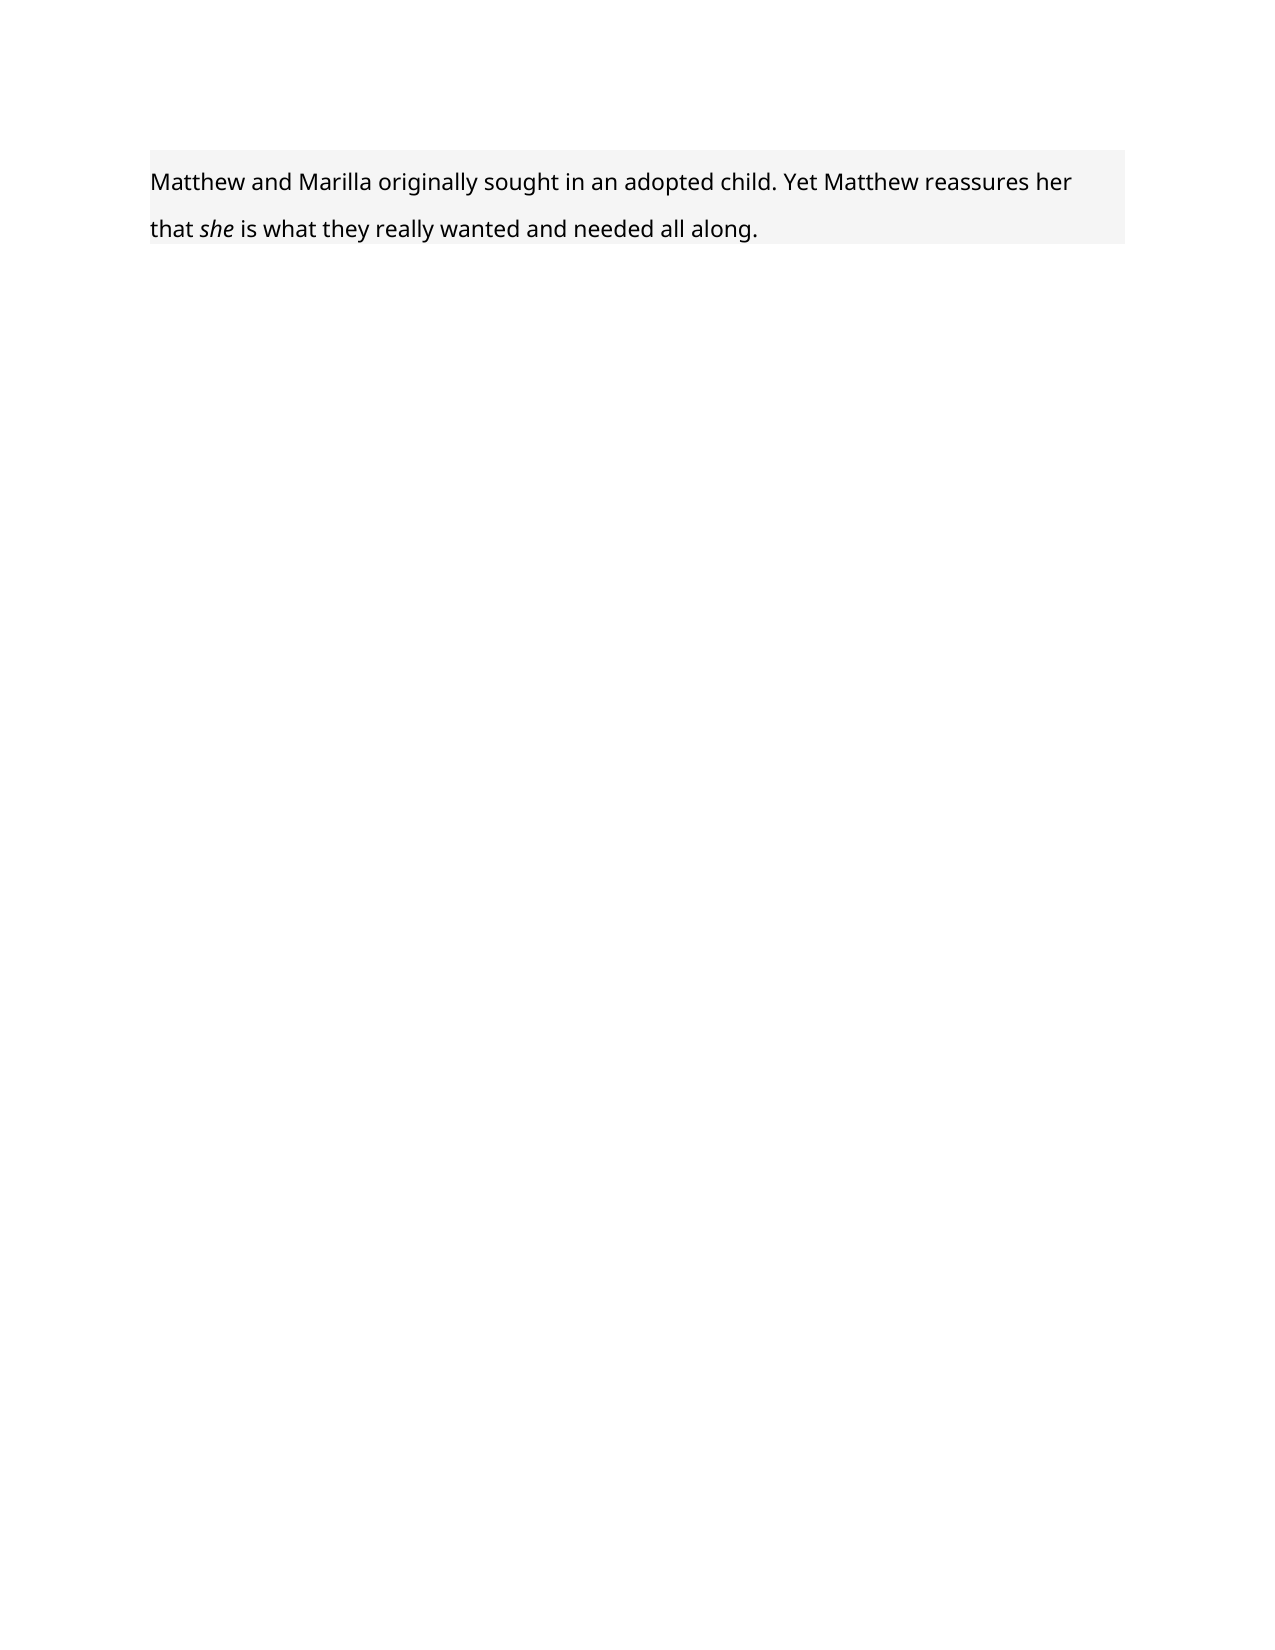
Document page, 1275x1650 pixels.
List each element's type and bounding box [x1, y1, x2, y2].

text [150, 150, 1125, 244]
